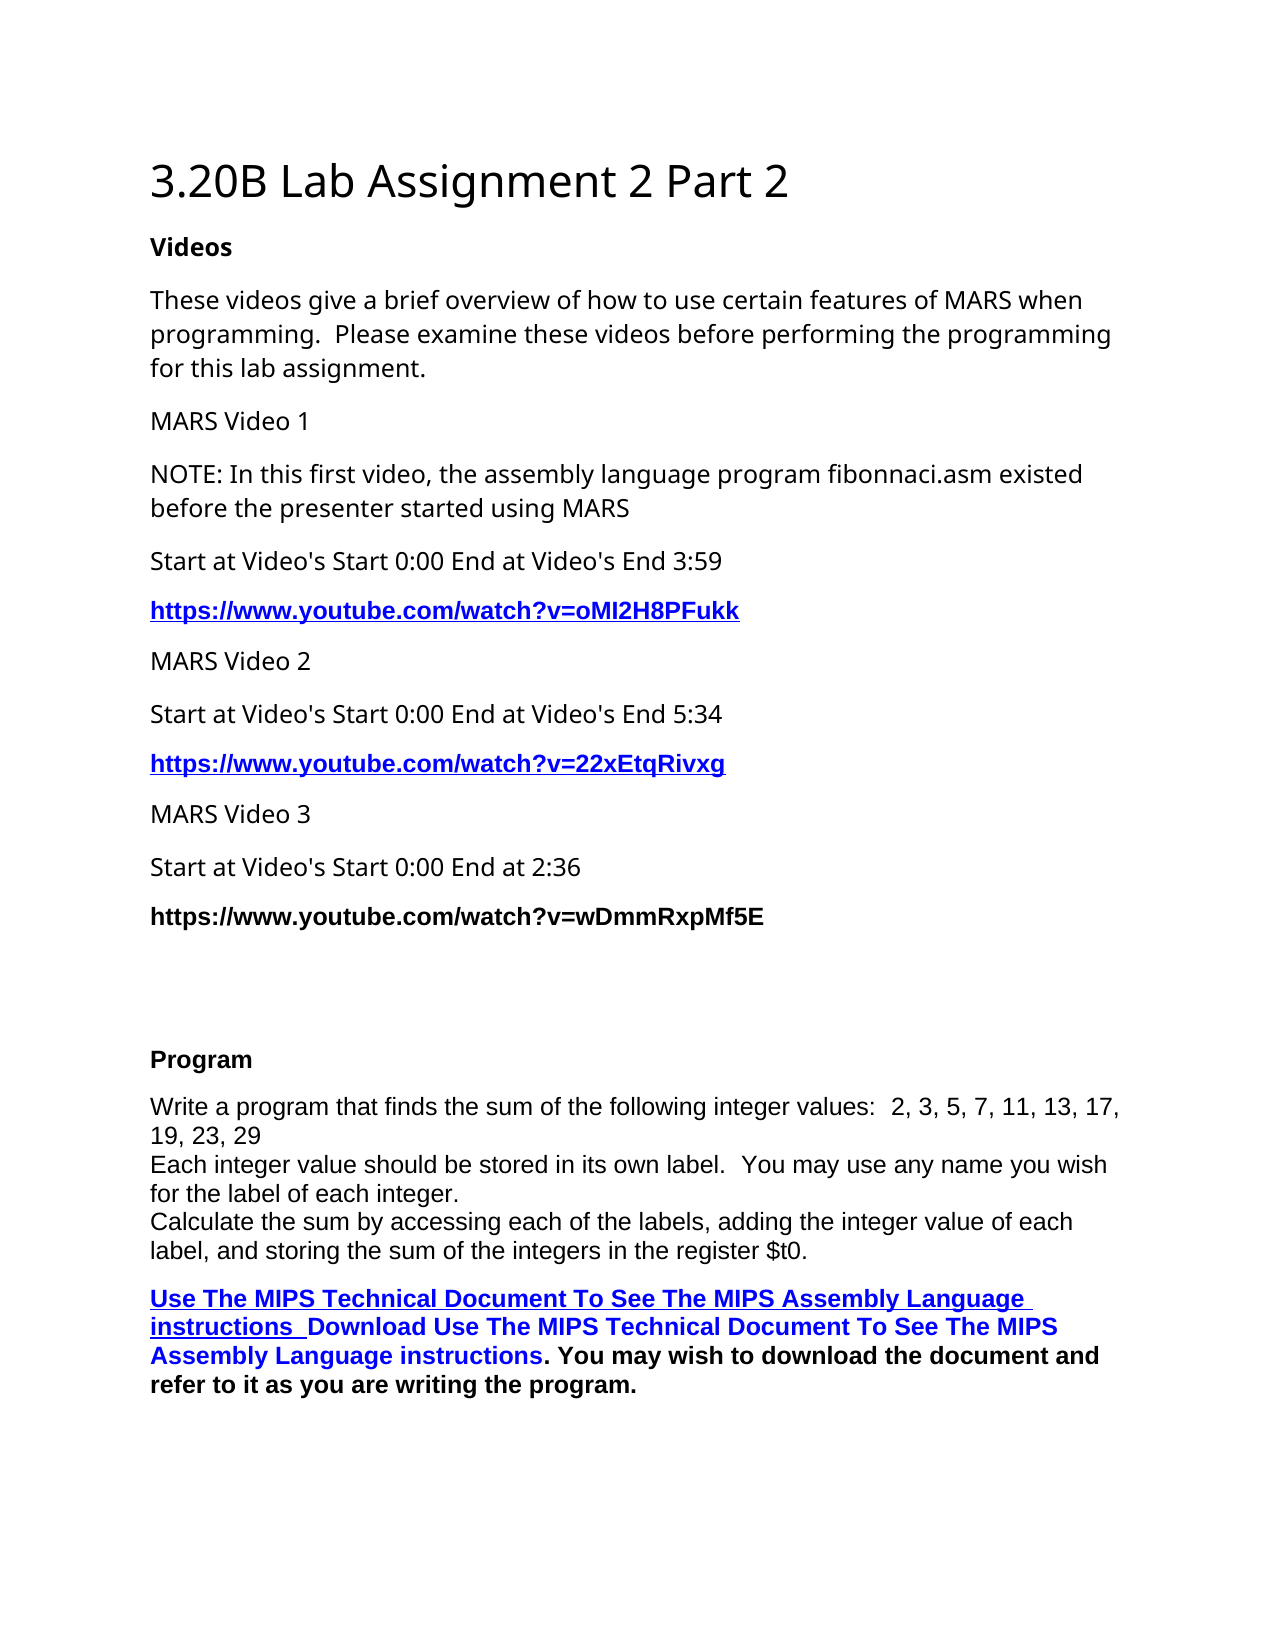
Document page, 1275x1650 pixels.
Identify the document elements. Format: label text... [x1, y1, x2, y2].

text Start at Video's Start 0:00 End at 2:36 [150, 849, 1125, 883]
text MARS Video 3 [150, 797, 1125, 831]
text Write a program that finds the sum of the following integer values: 2, 3, 5, 7, 11, 13, 17, 19, 23, 29 Each integer value should be stored in its own label. You may use any name you wish for the label of each integer. Calculate the sum by accessing each of the labels, adding the integer value of each label, and storing the sum of the integers in the register $t0. [150, 1092, 1125, 1265]
text Start at Video's Start 0:00 End at Video's End 3:59 [150, 543, 1125, 577]
text Program [150, 1045, 1125, 1073]
text https://www.youtube.com/watch?v=oMI2H8PFukk [150, 596, 1125, 625]
text 3.20B Lab Assignment 2 Part 2 [150, 150, 1125, 211]
text Start at Video's Start 0:00 End at Video's End 5:34 [150, 696, 1125, 730]
text MARS Video 1 [150, 403, 1125, 438]
text NOTE: In this first video, the assembly language program fibonnaci.asm existed before the presenter started using MARS [150, 456, 1125, 524]
text https://www.youtube.com/watch?v=22xEtqRivxg [150, 749, 1125, 778]
text Use The MIPS Technical Document To See The MIPS Assembly Language instructions Download Use The MIPS Technical Document To See The MIPS Assembly Language instructions. You may wish to download the document and refer to it as you are writing the program. [150, 1283, 1125, 1398]
text Videos [150, 230, 1125, 264]
text MARS Video 2 [150, 643, 1125, 678]
text https://www.youtube.com/watch?v=wDmmRxpMf5E [150, 902, 1125, 931]
text These videos give a brief overview of how to use certain features of MARS when programming. Please examine these videos before performing the programming for this lab assignment. [150, 283, 1125, 385]
